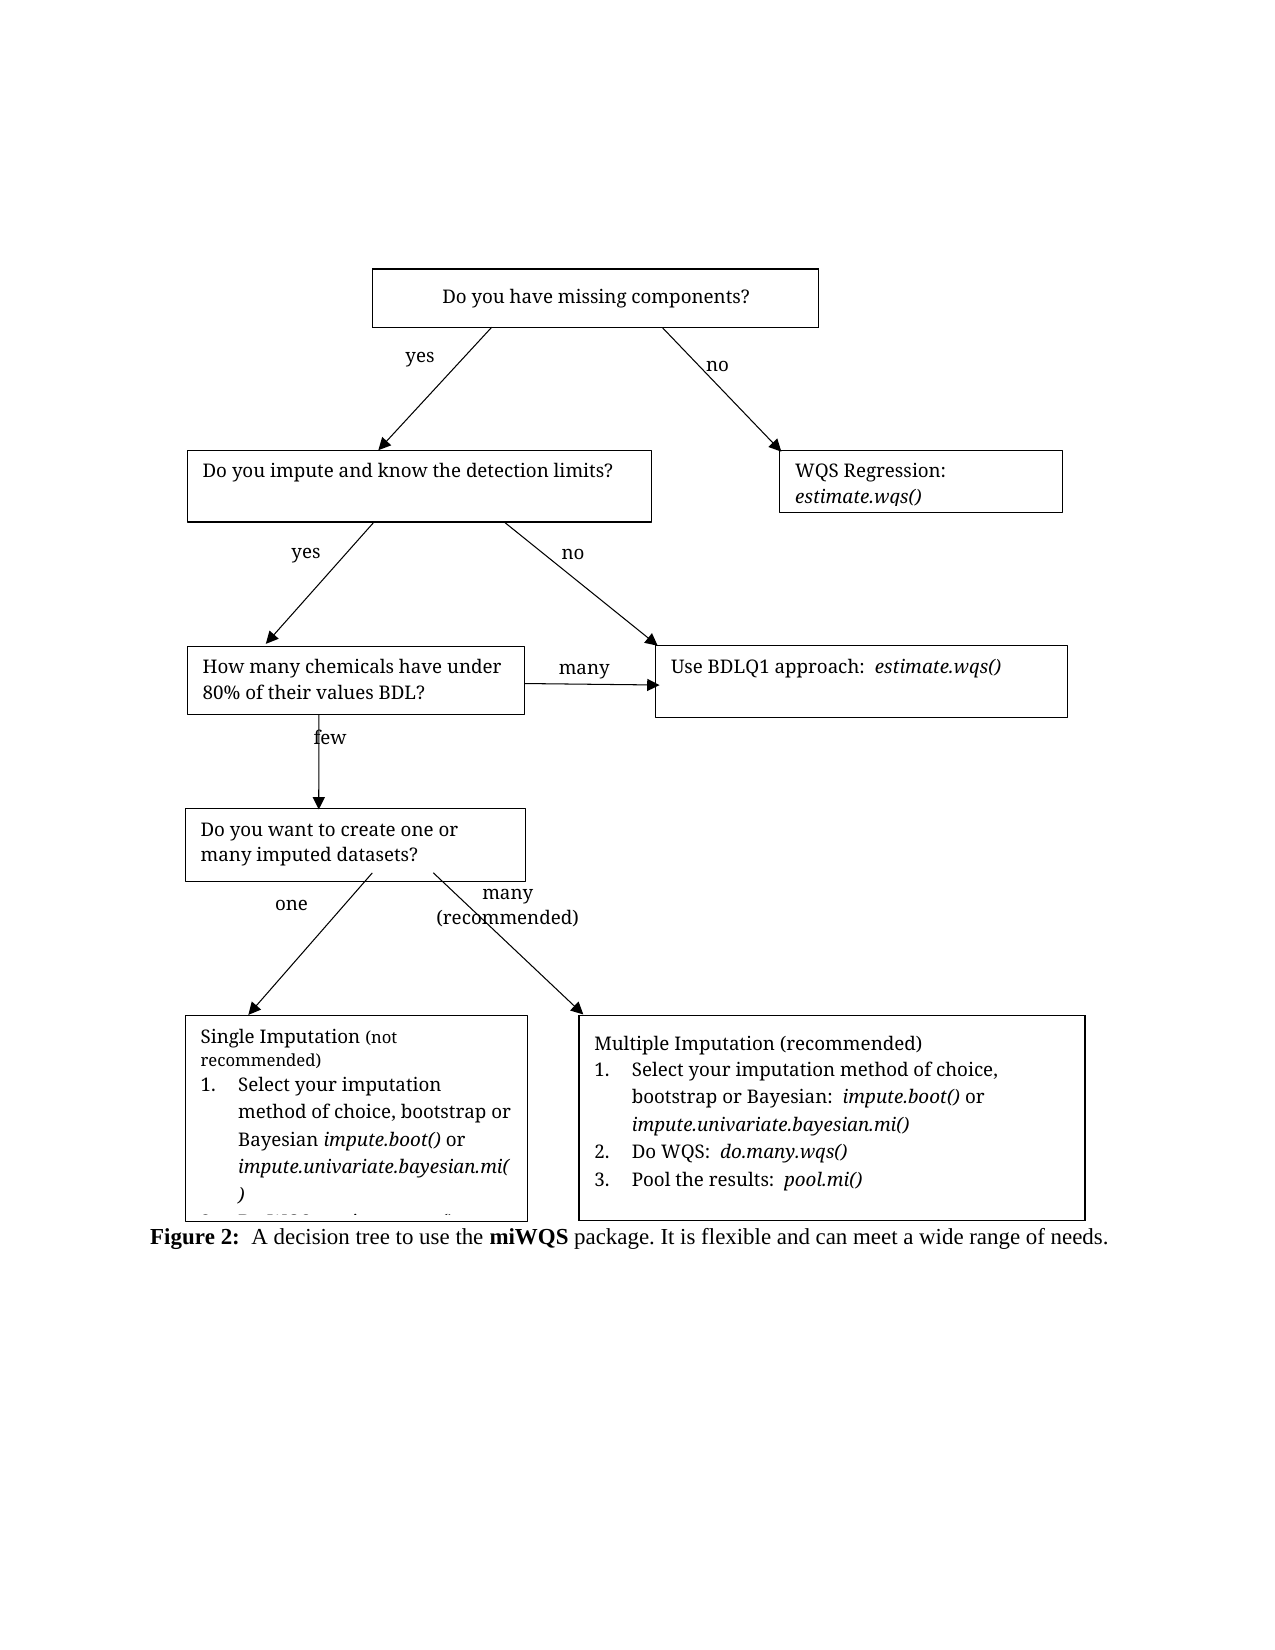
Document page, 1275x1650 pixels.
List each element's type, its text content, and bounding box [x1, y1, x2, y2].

text Figure 2: A decision tree to use the miWQS package. It is flexible and can meet a wide range of needs. [150, 287, 1125, 1249]
